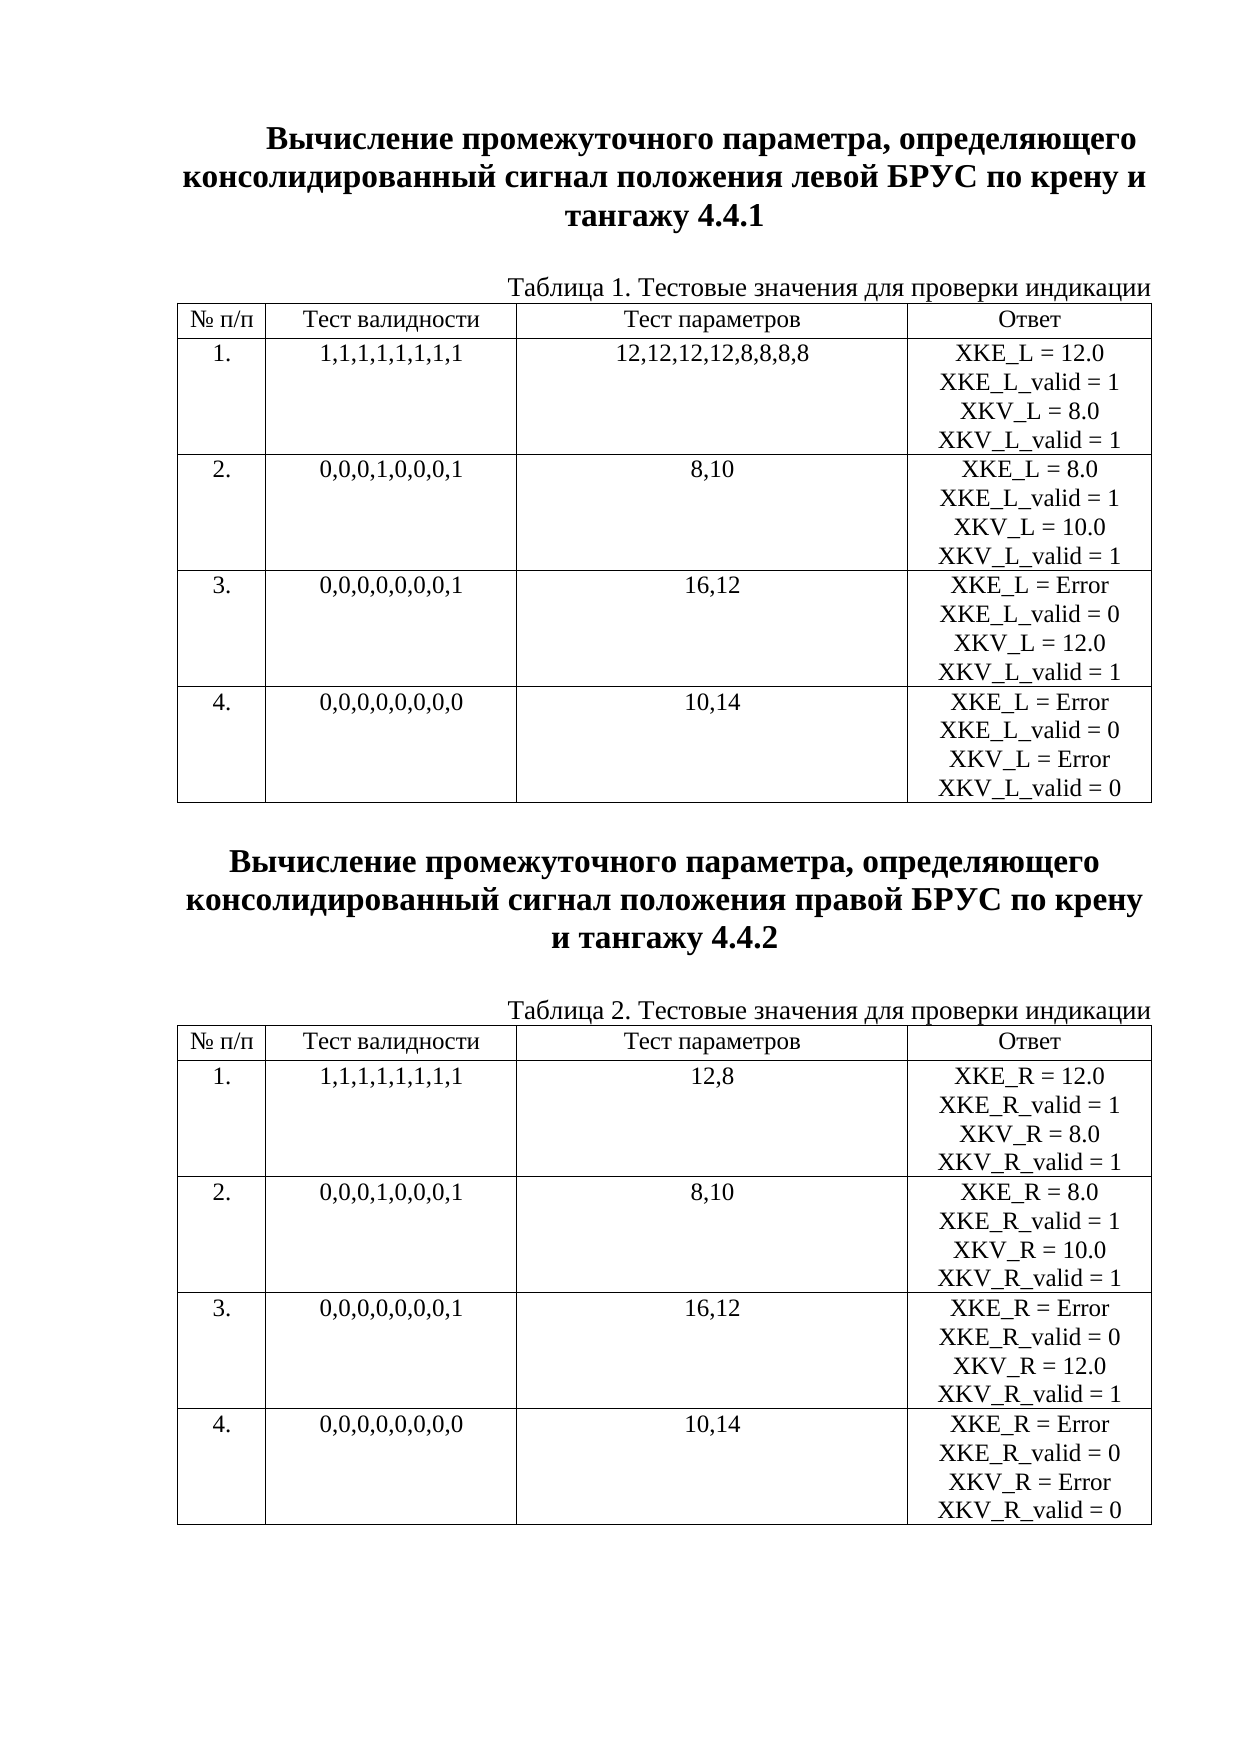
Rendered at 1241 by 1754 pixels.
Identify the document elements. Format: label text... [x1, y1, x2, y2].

table_cell 4. [178, 1409, 265, 1524]
table_header Тест валидности [266, 304, 516, 337]
table_header Тест параметров [517, 304, 907, 337]
table_cell 1,1,1,1,1,1,1,1 [266, 1061, 516, 1176]
table_cell 2. [178, 1177, 265, 1292]
table_header № п/п [178, 304, 265, 337]
table_header № п/п [178, 1026, 265, 1060]
table_cell XKE_R = Error XKE_R_valid = 0 XKV_R = 12.0 XKV_R_valid = 1 [908, 1293, 1151, 1408]
table_cell 10,14 [517, 687, 907, 802]
table_cell XKE_R = 12.0 XKE_R_valid = 1 XKV_R = 8.0 XKV_R_valid = 1 [908, 1061, 1151, 1176]
table_header Тест валидности [266, 1026, 516, 1060]
text Таблица 2. Тестовые значения для проверки индикации [177, 994, 1152, 1025]
table_cell 12,12,12,12,8,8,8,8 [517, 339, 907, 453]
table_cell 0,0,0,0,0,0,0,1 [266, 571, 516, 686]
table_cell 16,12 [517, 1293, 907, 1408]
table_cell 0,0,0,1,0,0,0,1 [266, 1177, 516, 1292]
table_cell XKE_R = 8.0 XKE_R_valid = 1 XKV_R = 10.0 XKV_R_valid = 1 [908, 1177, 1151, 1292]
table_cell 3. [178, 571, 265, 686]
text Таблица 1. Тестовые значения для проверки индикации [177, 271, 1152, 303]
table_cell 1. [178, 1061, 265, 1176]
table_cell 10,14 [517, 1409, 907, 1524]
table_cell 8,10 [517, 455, 907, 569]
table_cell XKE_L = 12.0 XKE_L_valid = 1 XKV_L = 8.0 XKV_L_valid = 1 [908, 339, 1151, 453]
table_cell 16,12 [517, 571, 907, 686]
table_cell 0,0,0,0,0,0,0,0 [266, 1409, 516, 1524]
table_cell 1,1,1,1,1,1,1,1 [266, 339, 516, 453]
table_cell 0,0,0,0,0,0,0,0 [266, 687, 516, 802]
text Вычисление промежуточного параметра, определяющего консолидированный сигнал положения правой БРУС по крену и тангажу 4.4.2 [177, 841, 1152, 956]
table_cell 0,0,0,0,0,0,0,1 [266, 1293, 516, 1408]
table_cell 2. [178, 455, 265, 569]
table_header Ответ [908, 304, 1151, 337]
table_cell XKE_L = Error XKE_L_valid = 0 XKV_L = 12.0 XKV_L_valid = 1 [908, 571, 1151, 686]
table_cell XKE_L = 8.0 XKE_L_valid = 1 XKV_L = 10.0 XKV_L_valid = 1 [908, 455, 1151, 569]
table_cell 1. [178, 339, 265, 453]
table_cell XKE_R = Error XKE_R_valid = 0 XKV_R = Error XKV_R_valid = 0 [908, 1409, 1151, 1524]
table_cell 3. [178, 1293, 265, 1408]
table_header Ответ [908, 1026, 1151, 1060]
text Вычисление промежуточного параметра, определяющего консолидированный сигнал положения левой БРУС по крену и тангажу 4.4.1 [177, 118, 1152, 233]
table_cell 0,0,0,1,0,0,0,1 [266, 455, 516, 569]
table_cell 8,10 [517, 1177, 907, 1292]
table_cell 4. [178, 687, 265, 802]
table_header Тест параметров [517, 1026, 907, 1060]
table_cell 12,8 [517, 1061, 907, 1176]
table_cell XKE_L = Error XKE_L_valid = 0 XKV_L = Error XKV_L_valid = 0 [908, 687, 1151, 802]
